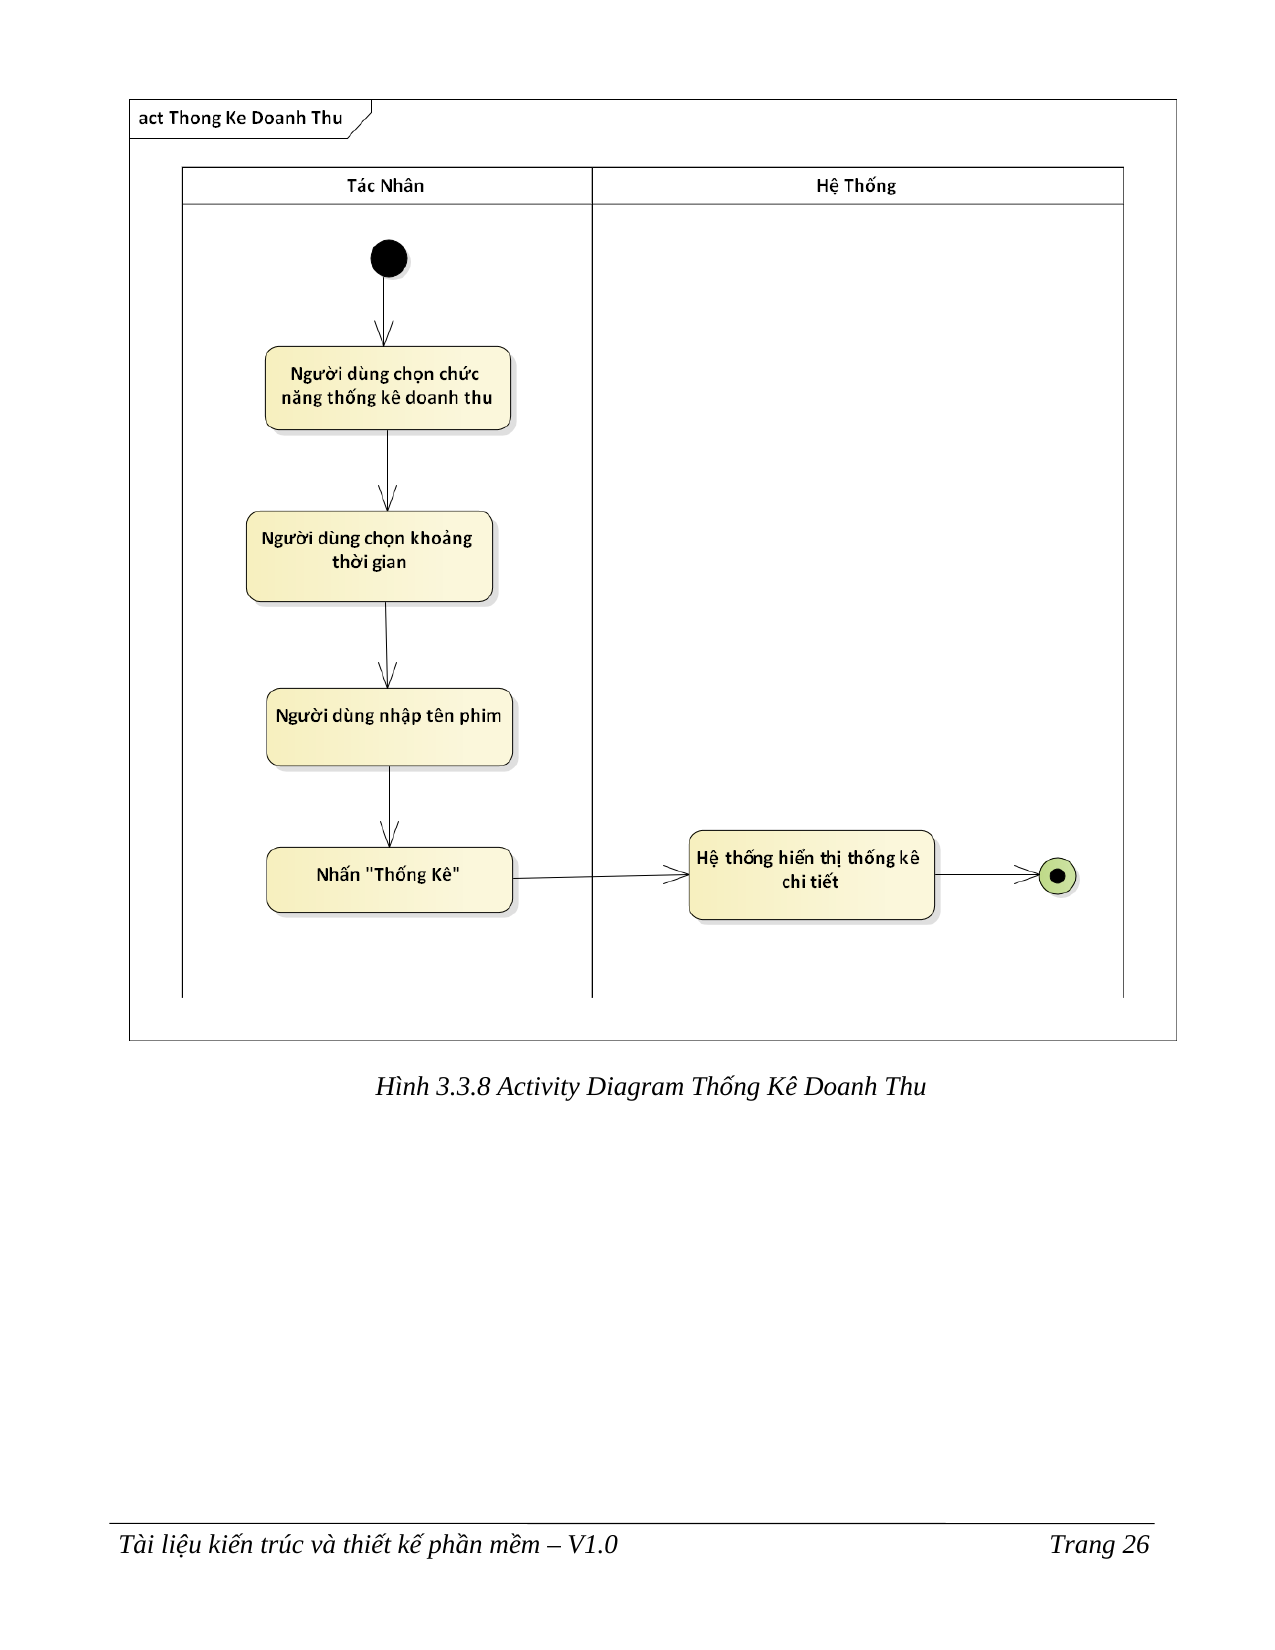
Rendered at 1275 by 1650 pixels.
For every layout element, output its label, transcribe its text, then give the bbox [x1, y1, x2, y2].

text Hình 3.3.8 Activity Diagram Thống Kê Doanh Thu [118, 1070, 1186, 1101]
picture [118, 88, 1187, 1051]
